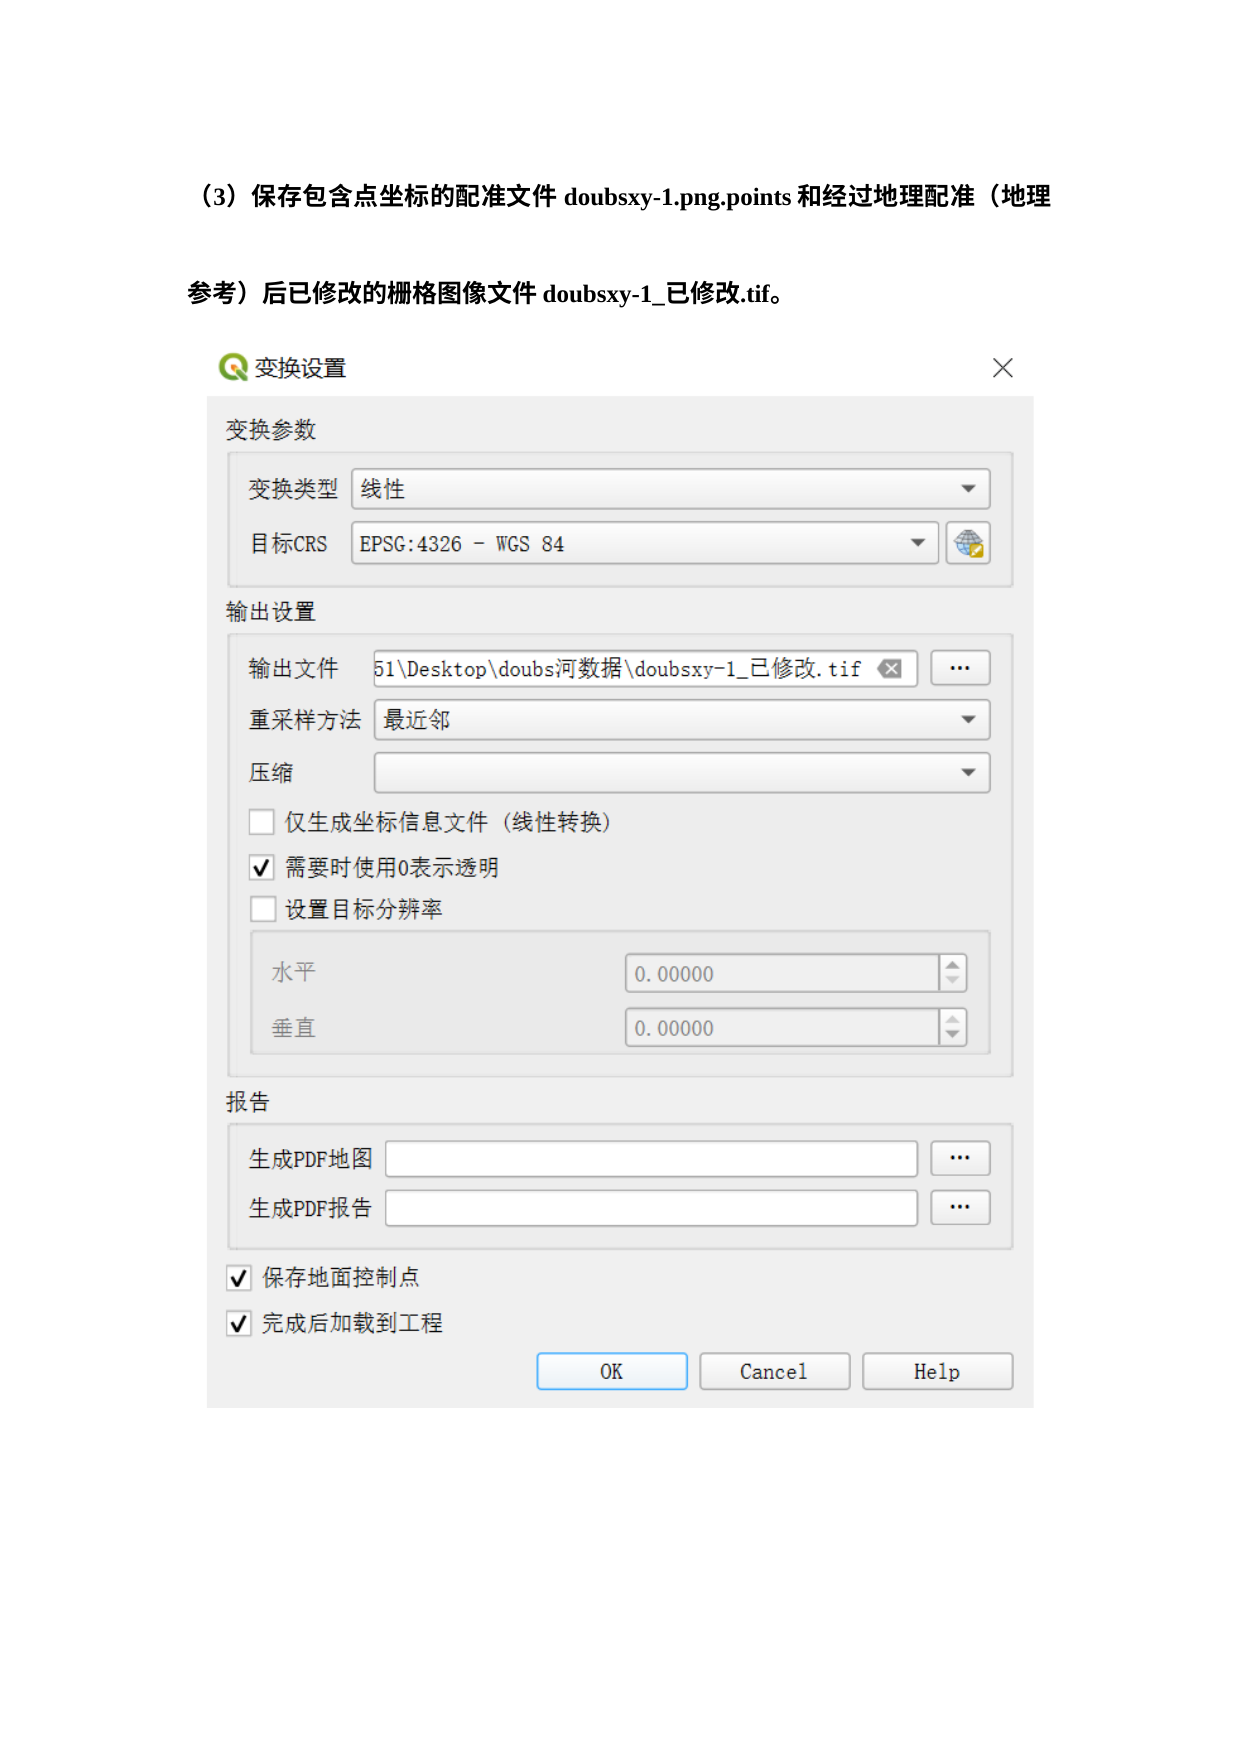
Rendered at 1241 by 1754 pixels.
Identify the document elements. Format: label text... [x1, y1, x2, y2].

text （3）保存包含点坐标的配准文件doubsxy-1.png.points和经过地理配准（地理参考）后已修改的栅格图像文件doubsxy-1_已修改.tif。 [187, 162, 1053, 324]
picture [206, 342, 1034, 1408]
